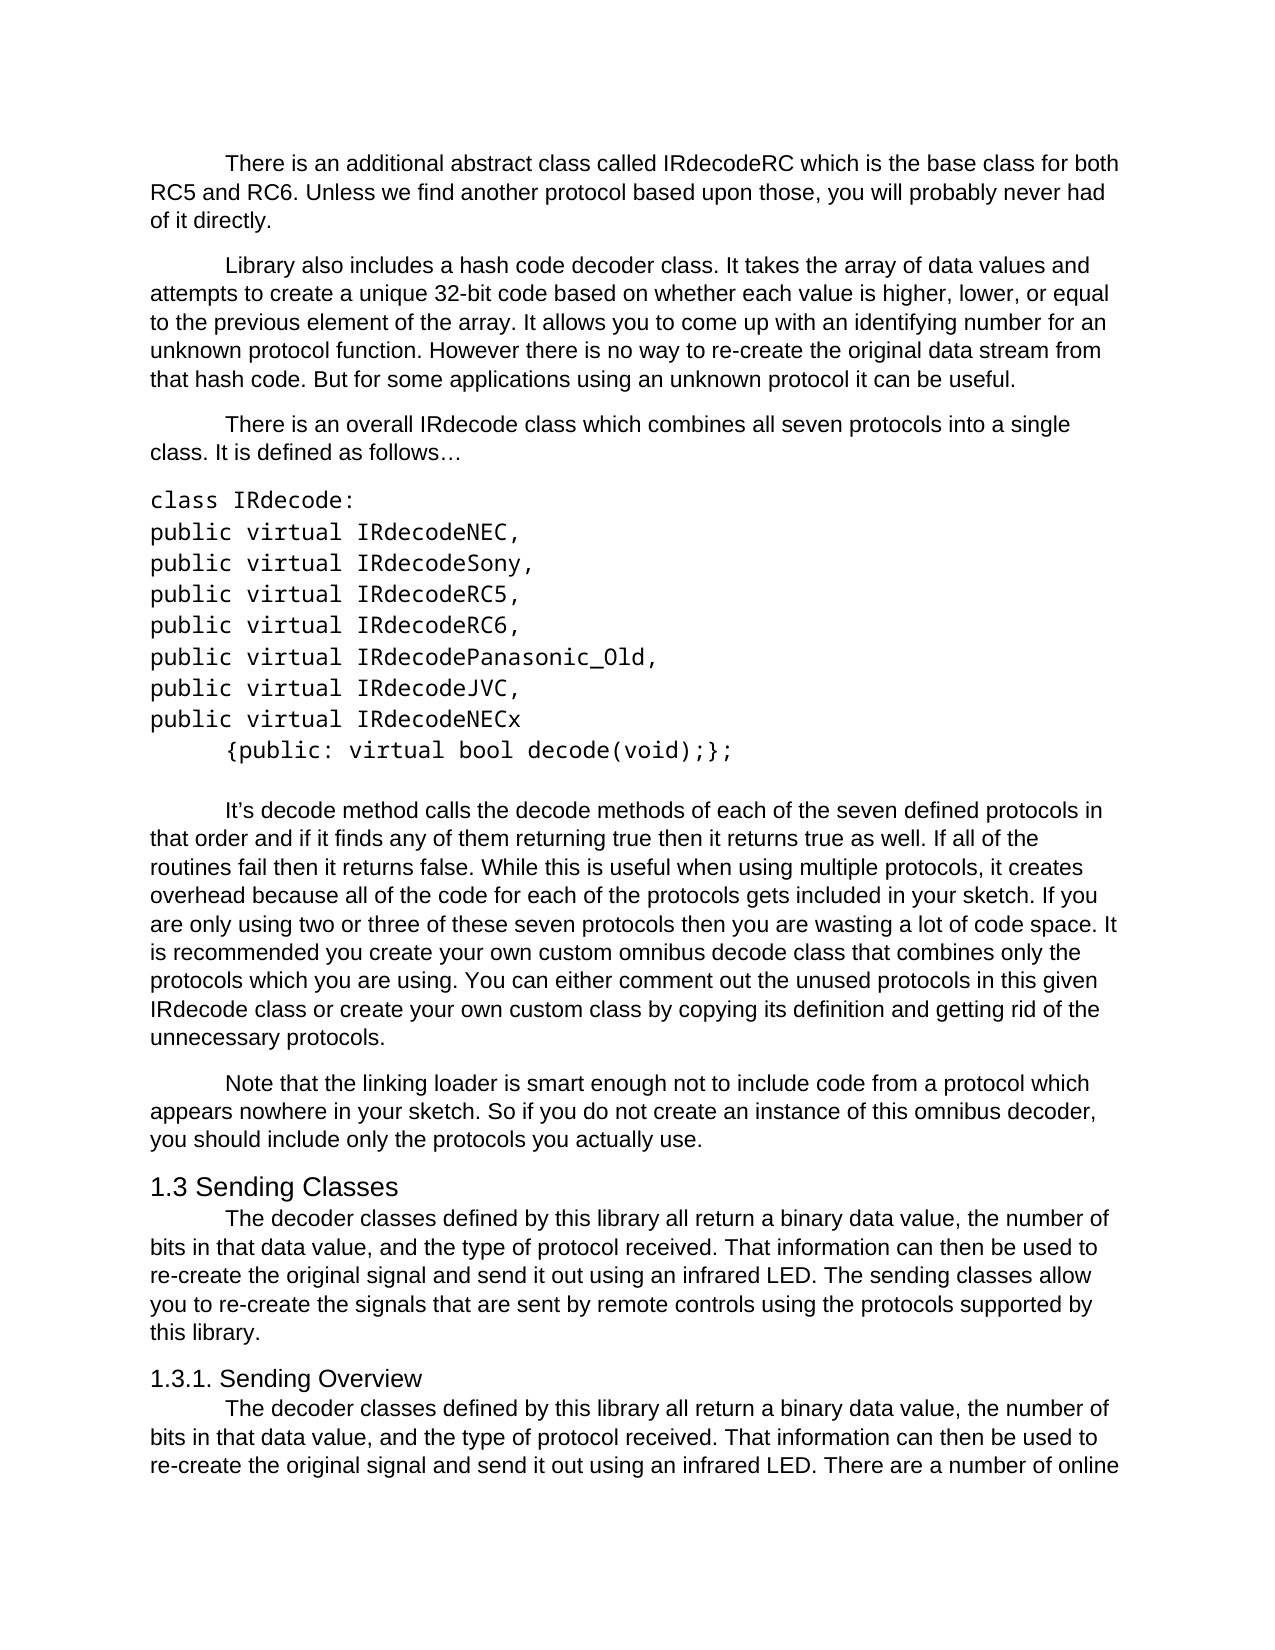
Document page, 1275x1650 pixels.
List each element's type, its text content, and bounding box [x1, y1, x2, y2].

text Library also includes a hash code decoder class. It takes the array of data values and attempts to create a unique 32-bit code based on whether each value is higher, lower, or equal to the previous element of the array. It allows you to come up with an identifying number for an unknown protocol function. However there is no way to re-create the original data stream from that hash code. But for some applications using an unknown protocol it can be useful. [150, 252, 1125, 392]
text There is an additional abstract class called IRdecodeRC which is the base class for both RC5 and RC6. Unless we find another protocol based upon those, you will probably never had of it directly. [150, 150, 1125, 233]
text public virtual IRdecodeNEC, [150, 516, 1125, 547]
text public virtual IRdecodeNECx [150, 703, 1125, 734]
text The decoder classes defined by this library all return a binary data value, the number of bits in that data value, and the type of protocol received. That information can then be used to re-create the original signal and send it out using an infrared LED. The sending classes allow you to re-create the signals that are sent by remote controls using the protocols supported by this library. [150, 1205, 1125, 1345]
text class IRdecode: [150, 484, 1125, 516]
text public virtual IRdecodeRC5, [150, 578, 1125, 609]
text public virtual IRdecodeJVC, [150, 672, 1125, 703]
text public virtual IRdecodePanasonic_Old, [150, 641, 1125, 672]
text There is an overall IRdecode class which combines all seven protocols into a single class. It is defined as follows… [150, 411, 1125, 466]
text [150, 1395, 1125, 1478]
subtitle 1.3 Sending Classes [150, 1171, 1125, 1203]
text Note that the linking loader is smart enough not to include code from a protocol which appears nowhere in your sketch. So if you do not create an instance of this omnibus decoder, you should include only the protocols you actually use. [150, 1069, 1125, 1153]
text {public: virtual bool decode(void);}; [150, 734, 1125, 766]
text It’s decode method calls the decode methods of each of the seven defined protocols in that order and if it finds any of them returning true then it returns true as well. If all of the routines fail then it returns false. While this is useful when using multiple protocols, it creates overhead because all of the code for each of the protocols gets included in your sketch. If you are only using two or three of these seven protocols then you are wasting a lot of code space. It is recommended you create your own custom omnibus decode class that combines only the protocols which you are using. You can either comment out the unused protocols in this given IRdecode class or create your own custom class by copying its definition and getting rid of the unnecessary protocols. [150, 797, 1125, 1051]
text public virtual IRdecodeSony, [150, 547, 1125, 578]
text public virtual IRdecodeRC6, [150, 609, 1125, 641]
subtitle 1.3.1. Sending Overview [150, 1364, 1125, 1393]
